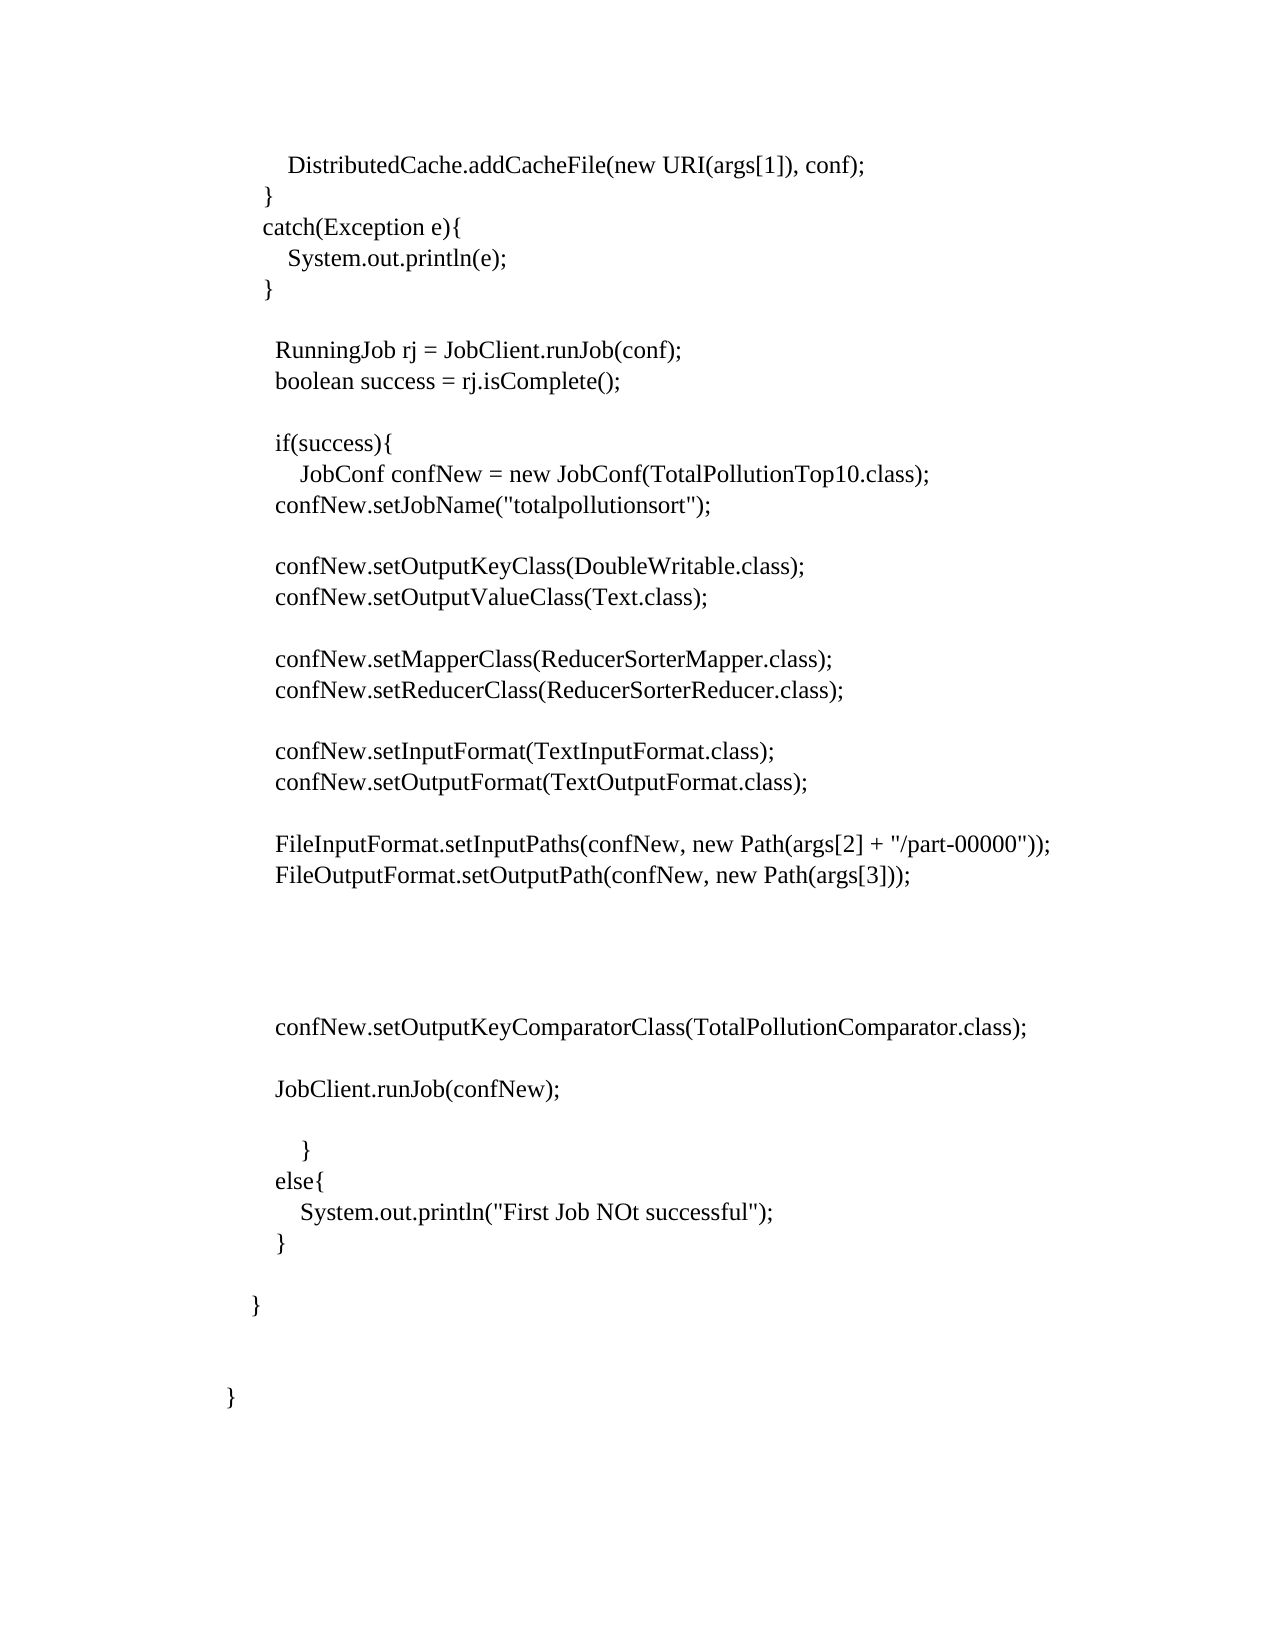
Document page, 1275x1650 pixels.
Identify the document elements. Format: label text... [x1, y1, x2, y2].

list else{ [225, 1166, 1125, 1195]
list } [225, 1382, 1125, 1410]
list confNew.setOutputKeyComparatorClass(TotalPollutionComparator.class); [225, 1012, 1125, 1041]
list confNew.setMapperClass(ReducerSorterMapper.class); [225, 644, 1125, 673]
list if(success){ [225, 428, 1125, 456]
list JobClient.runJob(confNew); [225, 1074, 1125, 1102]
list JobConf confNew = new JobConf(TotalPollutionTop10.class); [225, 459, 1125, 487]
list } [225, 181, 1125, 210]
list confNew.setReducerClass(ReducerSorterReducer.class); [225, 675, 1125, 704]
list System.out.println("First Job NOt successful"); [225, 1197, 1125, 1226]
list boolean success = rj.isComplete(); [225, 366, 1125, 395]
list catch(Exception e){ [225, 212, 1125, 241]
list confNew.setOutputFormat(TextOutputFormat.class); [225, 767, 1125, 796]
list confNew.setOutputValueClass(Text.class); [225, 582, 1125, 611]
list } [225, 1290, 1125, 1319]
list } [225, 274, 1125, 303]
list System.out.println(e); [225, 243, 1125, 272]
list FileInputFormat.setInputPaths(confNew, new Path(args[2] + "/part-00000")); [225, 829, 1125, 858]
list confNew.setInputFormat(TextInputFormat.class); [225, 736, 1125, 765]
list confNew.setJobName("totalpollutionsort"); [225, 490, 1125, 518]
list FileOutputFormat.setOutputPath(confNew, new Path(args[3])); [225, 861, 1125, 889]
list } [225, 1228, 1125, 1257]
list DistributedCache.addCacheFile(new URI(args[1]), conf); [225, 150, 1125, 179]
list RunningJob rj = JobClient.runJob(conf); [225, 335, 1125, 364]
list } [225, 1135, 1125, 1164]
list confNew.setOutputKeyClass(DoubleWritable.class); [225, 551, 1125, 580]
